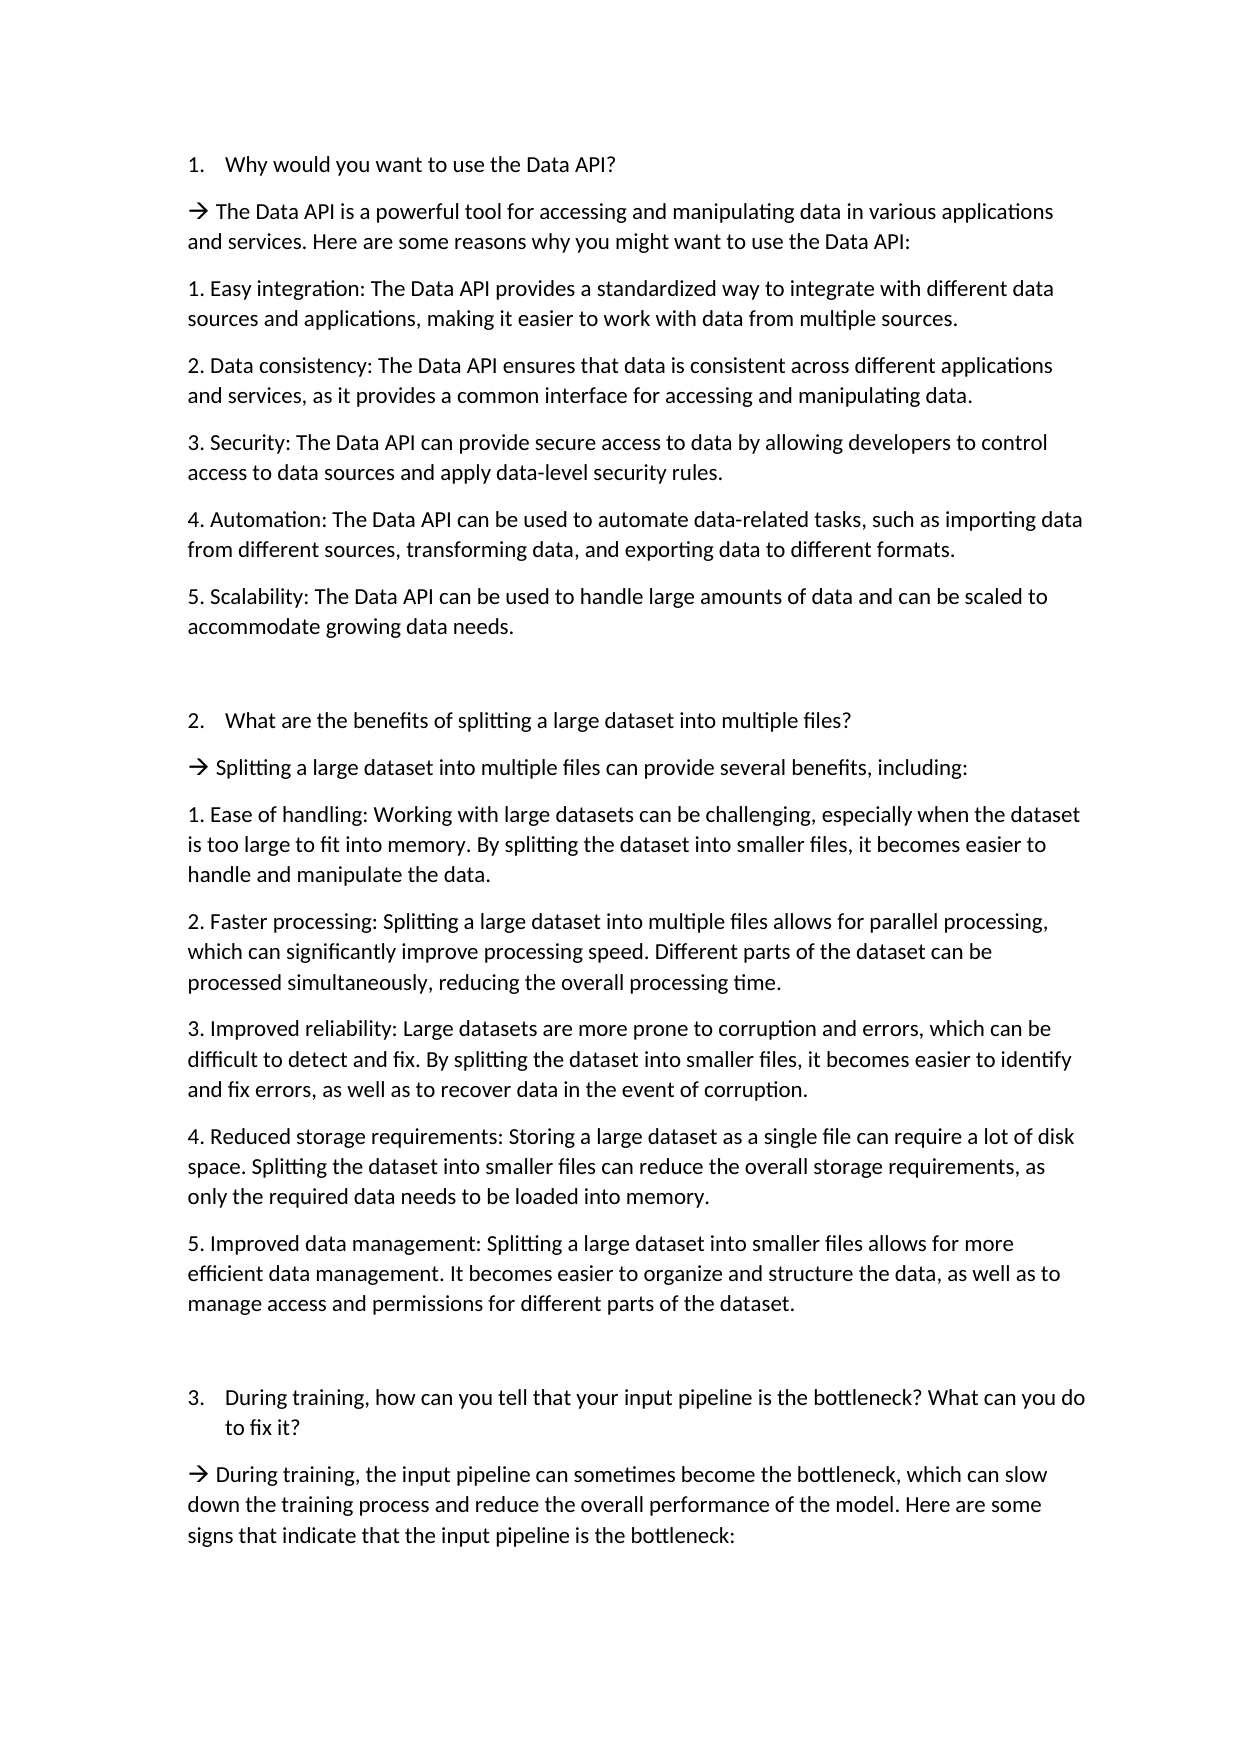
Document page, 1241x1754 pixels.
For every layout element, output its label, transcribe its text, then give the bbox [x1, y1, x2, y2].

text 1. Ease of handling: Working with large datasets can be challenging, especially when the dataset is too large to fit into memory. By splitting the dataset into smaller files, it becomes easier to handle and manipulate the data. [187, 800, 1090, 888]
text The Data API is a powerful tool for accessing and manipulating data in various applications and services. Here are some reasons why you might want to use the Data API: [187, 197, 1090, 255]
text Splitting a large dataset into multiple files can provide several benefits, including: [187, 753, 1090, 781]
list Why would you want to use the Data API? [187, 150, 1090, 178]
text 1. Easy integration: The Data API provides a standardized way to integrate with different data sources and applications, making it easier to work with data from multiple sources. [187, 274, 1090, 332]
text 5. Scalability: The Data API can be used to handle large amounts of data and can be scaled to accommodate growing data needs. [187, 582, 1090, 641]
text 2. Data consistency: The Data API ensures that data is consistent across different applications and services, as it provides a common interface for accessing and manipulating data. [187, 351, 1090, 409]
text 2. Faster processing: Splitting a large dataset into multiple files allows for parallel processing, which can significantly improve processing speed. Different parts of the dataset can be processed simultaneously, reducing the overall processing time. [187, 907, 1090, 996]
text 4. Automation: The Data API can be used to automate data-related tasks, such as importing data from different sources, transforming data, and exporting data to different formats. [187, 505, 1090, 563]
text 4. Reduced storage requirements: Storing a large dataset as a single file can require a lot of disk space. Splitting the dataset into smaller files can reduce the overall storage requirements, as only the required data needs to be loaded into memory. [187, 1122, 1090, 1210]
text 5. Improved data management: Splitting a large dataset into smaller files allows for more efficient data management. It becomes easier to organize and structure the data, as well as to manage access and permissions for different parts of the dataset. [187, 1229, 1090, 1318]
text 3. Improved reliability: Large datasets are more prone to corruption and errors, which can be difficult to detect and fix. By splitting the dataset into smaller files, it becomes easier to identify and fix errors, as well as to recover data in the event of corruption. [187, 1014, 1090, 1103]
text 3. Security: The Data API can provide secure access to data by allowing developers to control access to data sources and apply data-level security rules. [187, 428, 1090, 486]
text During training, the input pipeline can sometimes become the bottleneck, which can slow down the training process and reduce the overall performance of the model. Here are some signs that indicate that the input pipeline is the bottleneck: [187, 1460, 1090, 1549]
list During training, how can you tell that your input pipeline is the bottleneck? What can you do to fix it? [187, 1383, 1090, 1442]
list What are the benefits of splitting a large dataset into multiple files? [187, 706, 1090, 734]
